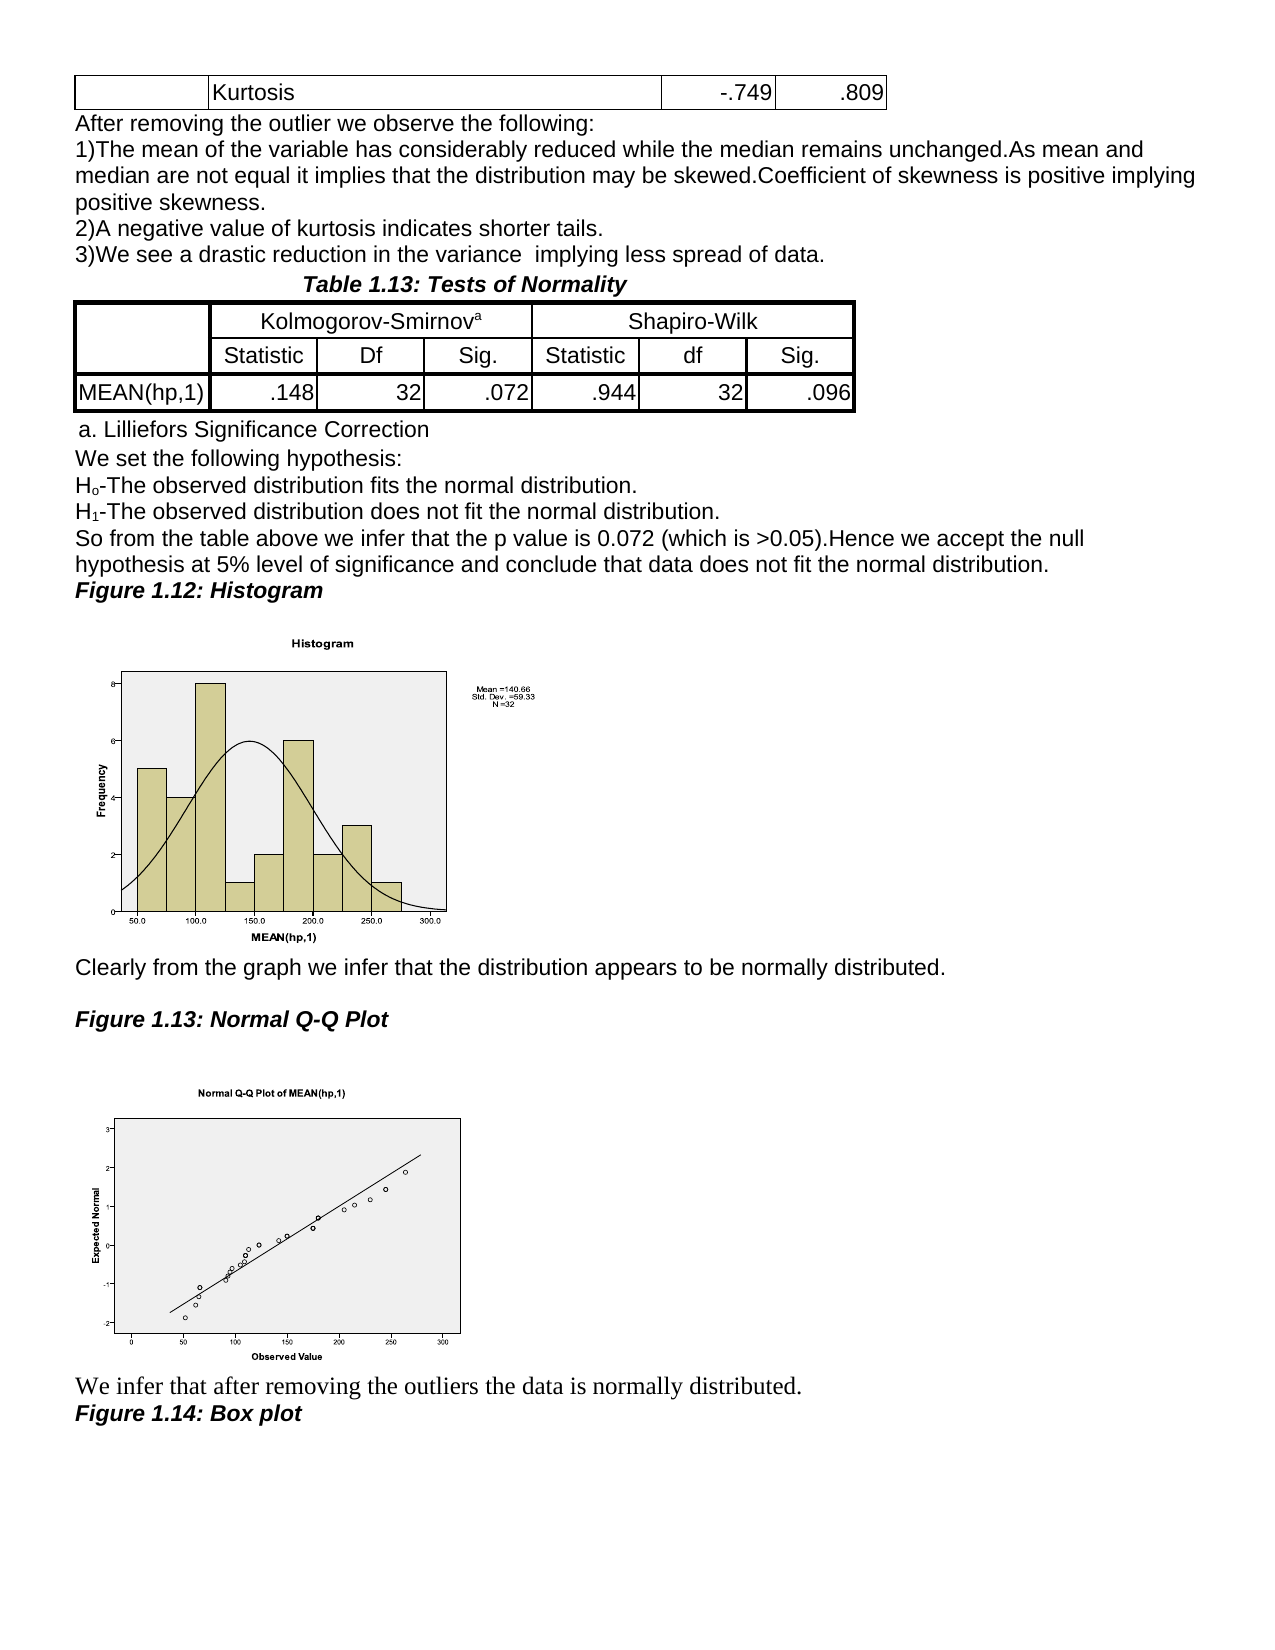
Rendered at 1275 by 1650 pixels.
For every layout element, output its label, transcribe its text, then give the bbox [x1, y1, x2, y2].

table_cell 32 [318, 376, 423, 409]
table_cell [77, 337, 208, 372]
text Figure 1.14: Box plot [75, 1400, 1200, 1426]
text After removing the outlier we observe the following: [75, 110, 1200, 136]
text 1)The mean of the variable has considerably reduced while the median remains unchanged.As mean and median are not equal it implies that the distribution may be skewed.Coefficient of skewness is positive implying positive skewness. [75, 136, 1200, 215]
table_cell df [640, 339, 745, 372]
text Figure 1.12: Histogram [75, 577, 1200, 603]
text 2)A negative value of kurtosis indicates shorter tails. [75, 215, 1200, 241]
table_cell Sig. [748, 339, 852, 372]
table_cell a. Lilliefors Significance Correction [75, 413, 854, 445]
table_cell .072 [425, 376, 531, 409]
text 3)We see a drastic reduction in the variance implying less spread of data. [75, 241, 1200, 268]
table_cell MEAN(hp,1) [77, 376, 208, 409]
table_cell Sig. [425, 339, 531, 372]
table_cell .148 [212, 376, 316, 409]
table_cell [77, 305, 208, 337]
table_cell Statistic [212, 339, 316, 372]
text H1-The observed distribution does not fit the normal distribution. [75, 498, 1200, 524]
table_cell .096 [748, 376, 852, 409]
table_cell .944 [533, 376, 638, 409]
table_header Table 1.13: Tests of Normality [75, 268, 854, 300]
table_cell Statistic [533, 339, 638, 372]
text We set the following hypothesis: [75, 445, 1200, 472]
table_cell 32 [640, 376, 745, 409]
text Figure 1.13: Normal Q-Q Plot [75, 1006, 1200, 1033]
table_cell Kurtosis [209, 76, 661, 109]
text Ho-The observed distribution fits the normal distribution. [75, 472, 1200, 498]
text Clearly from the graph we infer that the distribution appears to be normally distributed. [75, 953, 1200, 980]
table_cell Df [318, 339, 423, 372]
table_cell Shapiro-Wilk [533, 305, 852, 337]
table_cell Kolmogorov-Smirnova [212, 305, 531, 337]
text We infer that after removing the outliers the data is normally distributed. [75, 1371, 1200, 1400]
table_cell -.749 [662, 76, 775, 109]
table_cell .809 [776, 76, 886, 109]
text So from the table above we infer that the p value is 0.072 (which is >0.05).Hence we accept the null hypothesis at 5% level of significance and conclude that data does not fit the normal distribution. [75, 524, 1200, 577]
